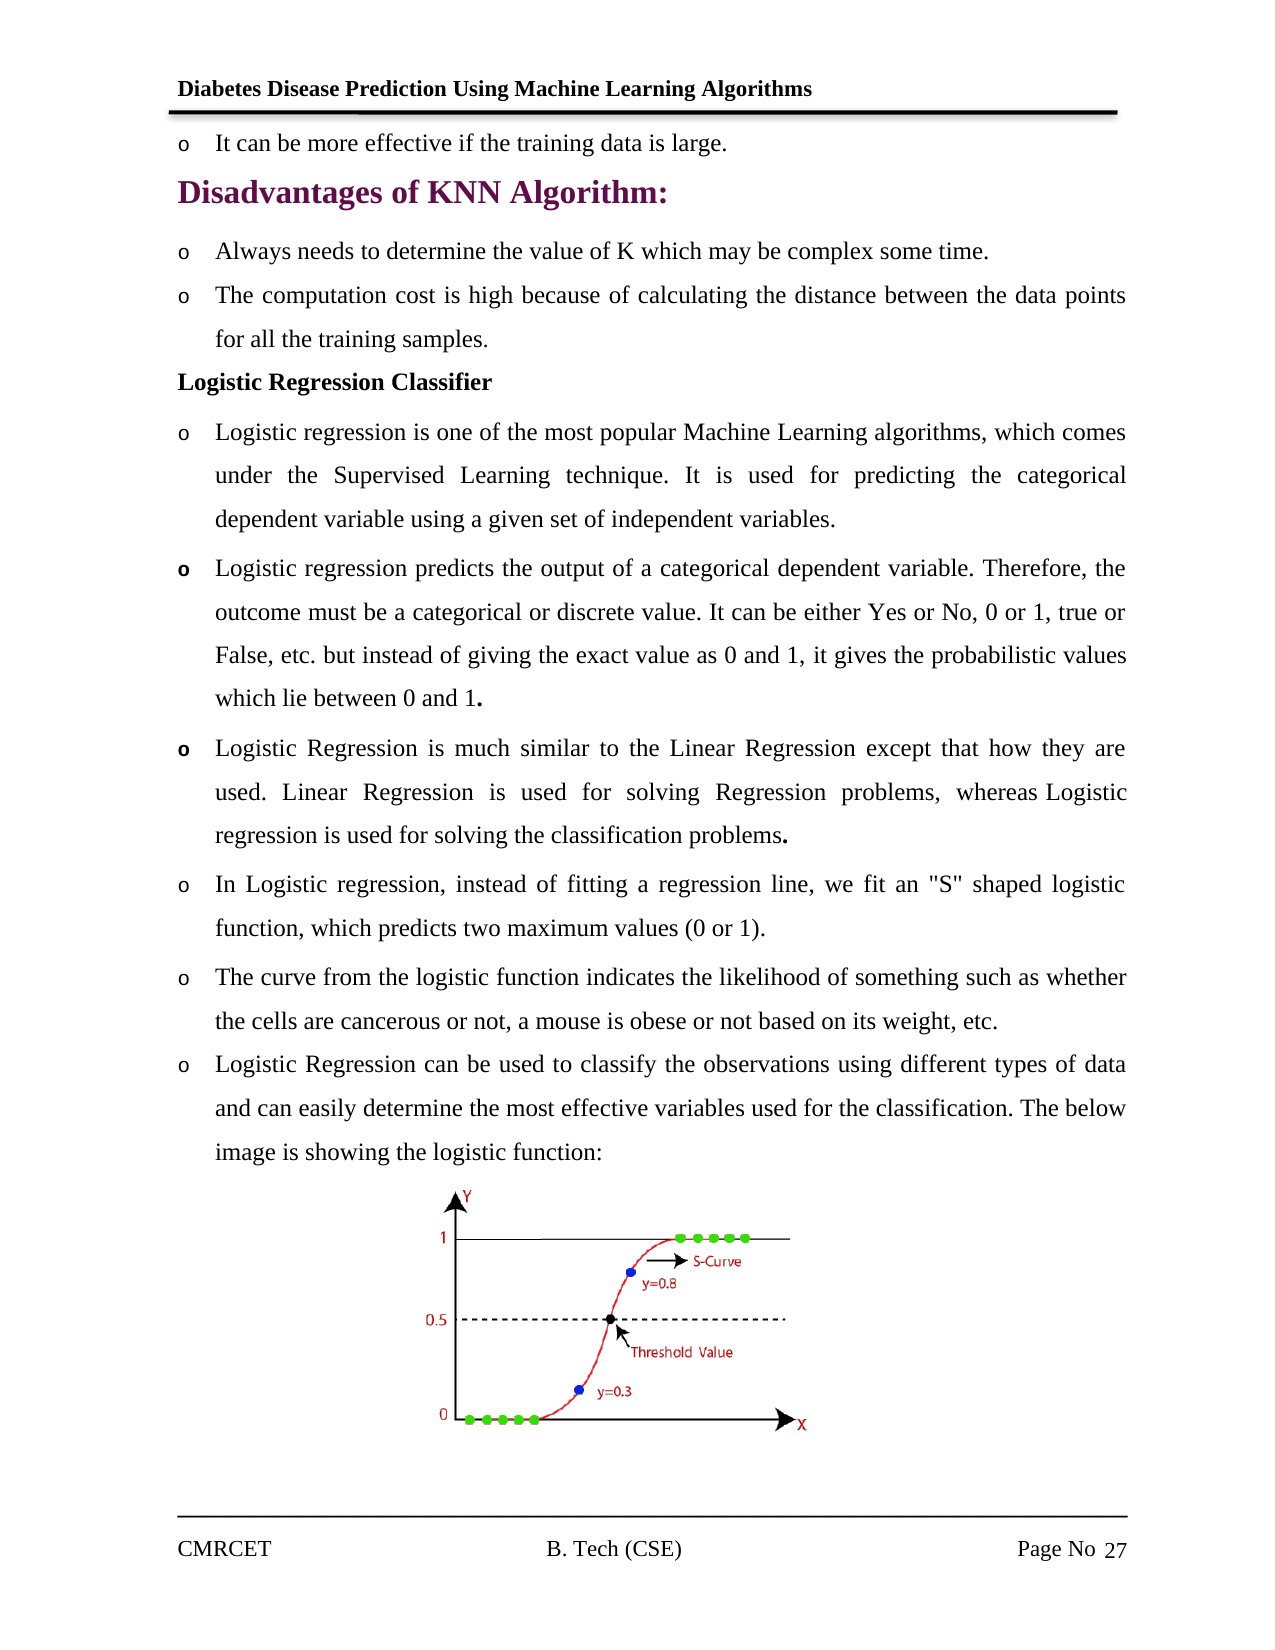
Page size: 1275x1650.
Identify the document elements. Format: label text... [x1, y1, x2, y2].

list Logistic Regression is much similar to the Linear Regression except that how they are used. Linear Regression is used for solving Regression problems, whereas Logistic regression is used for solving the classification problems. [177, 733, 1127, 848]
list Logistic regression predicts the output of a categorical dependent variable. Therefore, the outcome must be a categorical or discrete value. It can be either Yes or No, 0 or 1, true or False, etc. but instead of giving the exact value as 0 and 1, it gives the probabilistic values which lie between 0 and 1. [177, 553, 1127, 712]
list In Logistic regression, instead of fitting a regression line, we fit an "S" shaped logistic function, which predicts two maximum values (0 or 1). [177, 869, 1127, 942]
list The curve from the logistic function indicates the likelihood of something such as whether the cells are cancerous or not, a mouse is obese or not based on its weight, etc. [177, 962, 1127, 1035]
list Logistic Regression can be used to classify the observations using different types of data and can easily determine the most effective variables used for the classification. The below image is showing the logistic function: [177, 1049, 1127, 1165]
text Logistic Regression Classifier [177, 367, 1127, 396]
list It can be more effective if the training data is large. [177, 128, 1127, 157]
list Always needs to determine the value of K which may be complex some time. [177, 236, 1127, 265]
picture [412, 1186, 827, 1435]
list Logistic regression is one of the most popular Machine Learning algorithms, which comes under the Supervised Learning technique. It is used for predicting the categorical dependent variable using a given set of independent variables. [177, 417, 1127, 532]
text Disadvantages of KNN Algorithm: [177, 172, 1127, 210]
list The computation cost is high because of calculating the distance between the data points for all the training samples. [177, 280, 1127, 353]
